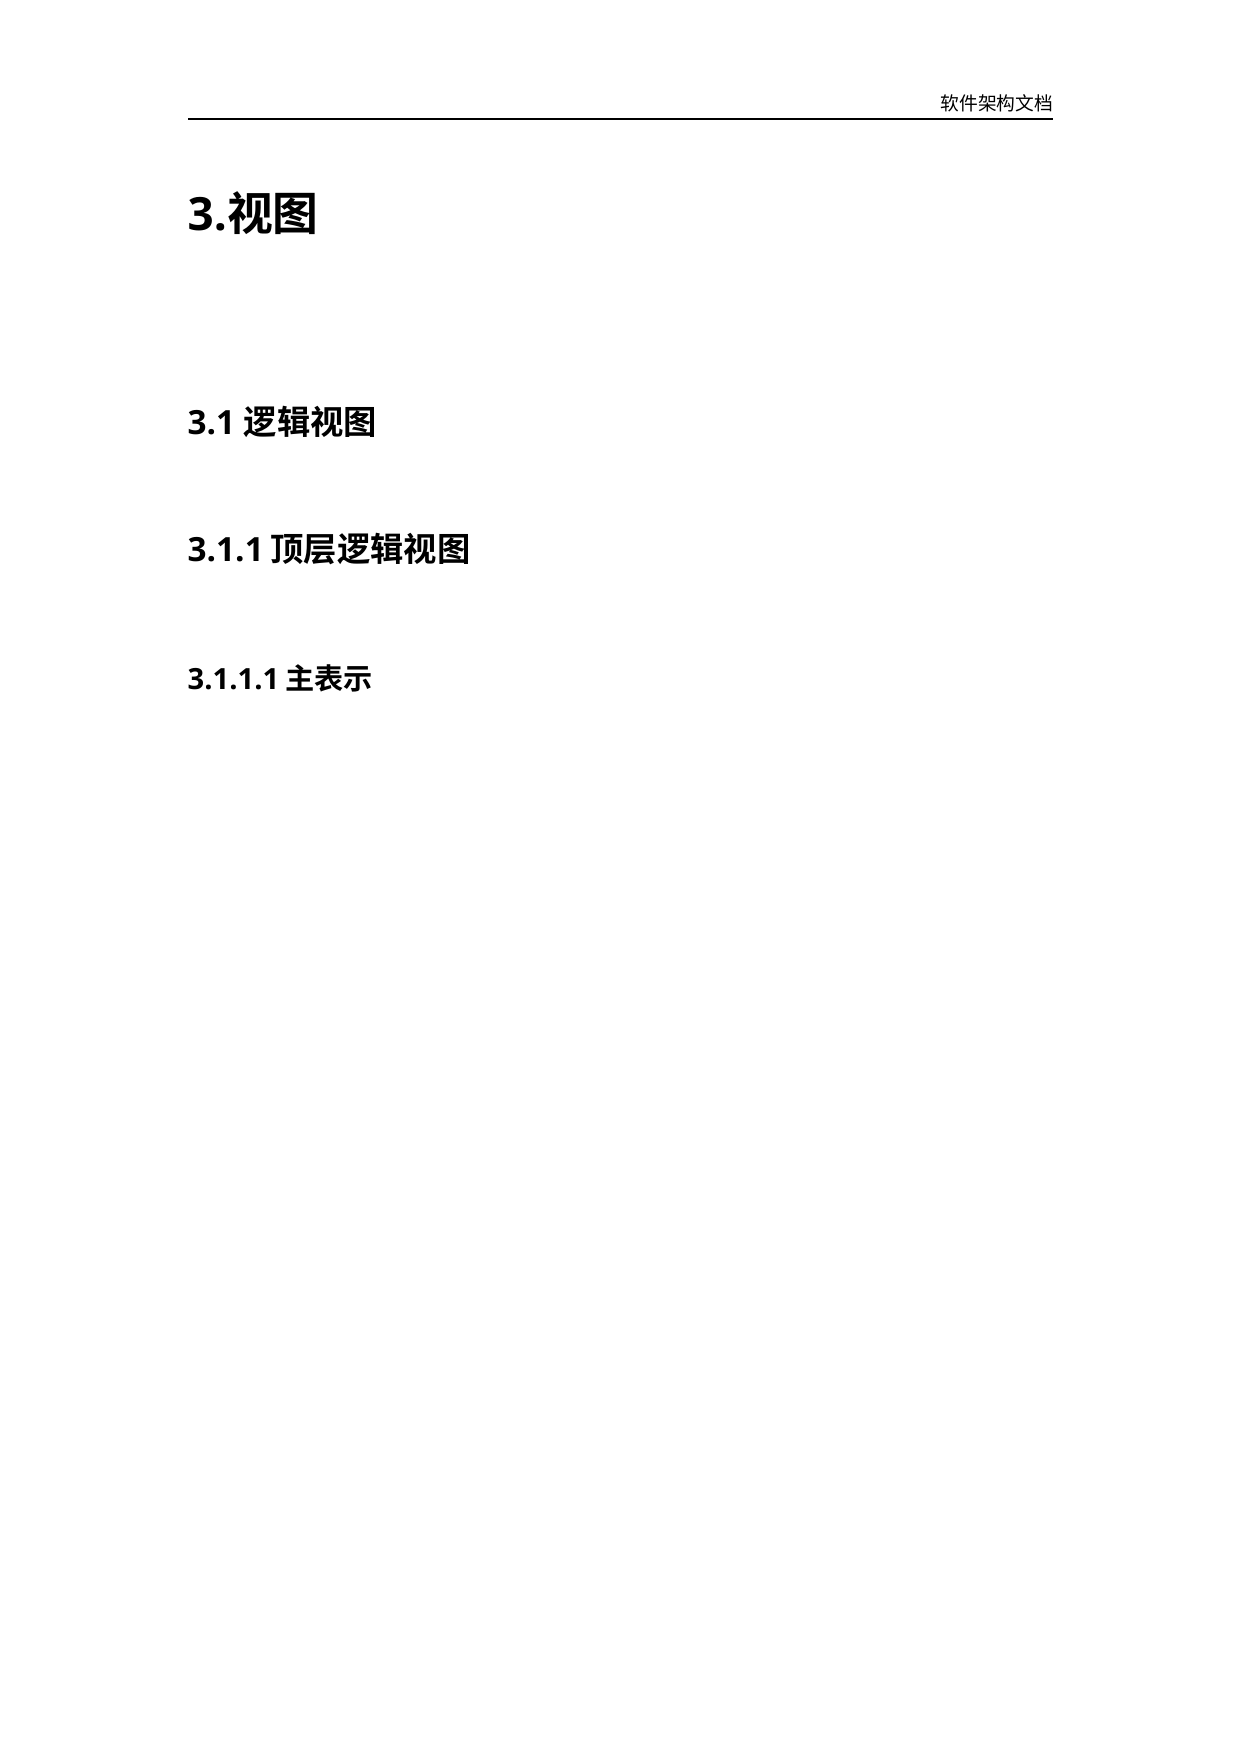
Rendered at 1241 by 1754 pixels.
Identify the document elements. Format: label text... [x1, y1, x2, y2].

subtitle 3.1 逻辑视图 [187, 388, 1053, 453]
subtitle 3.视图 [187, 162, 1053, 259]
subtitle 3.1.1顶层逻辑视图 [187, 515, 1053, 580]
subtitle 3.1.1.1主表示 [187, 644, 1053, 709]
